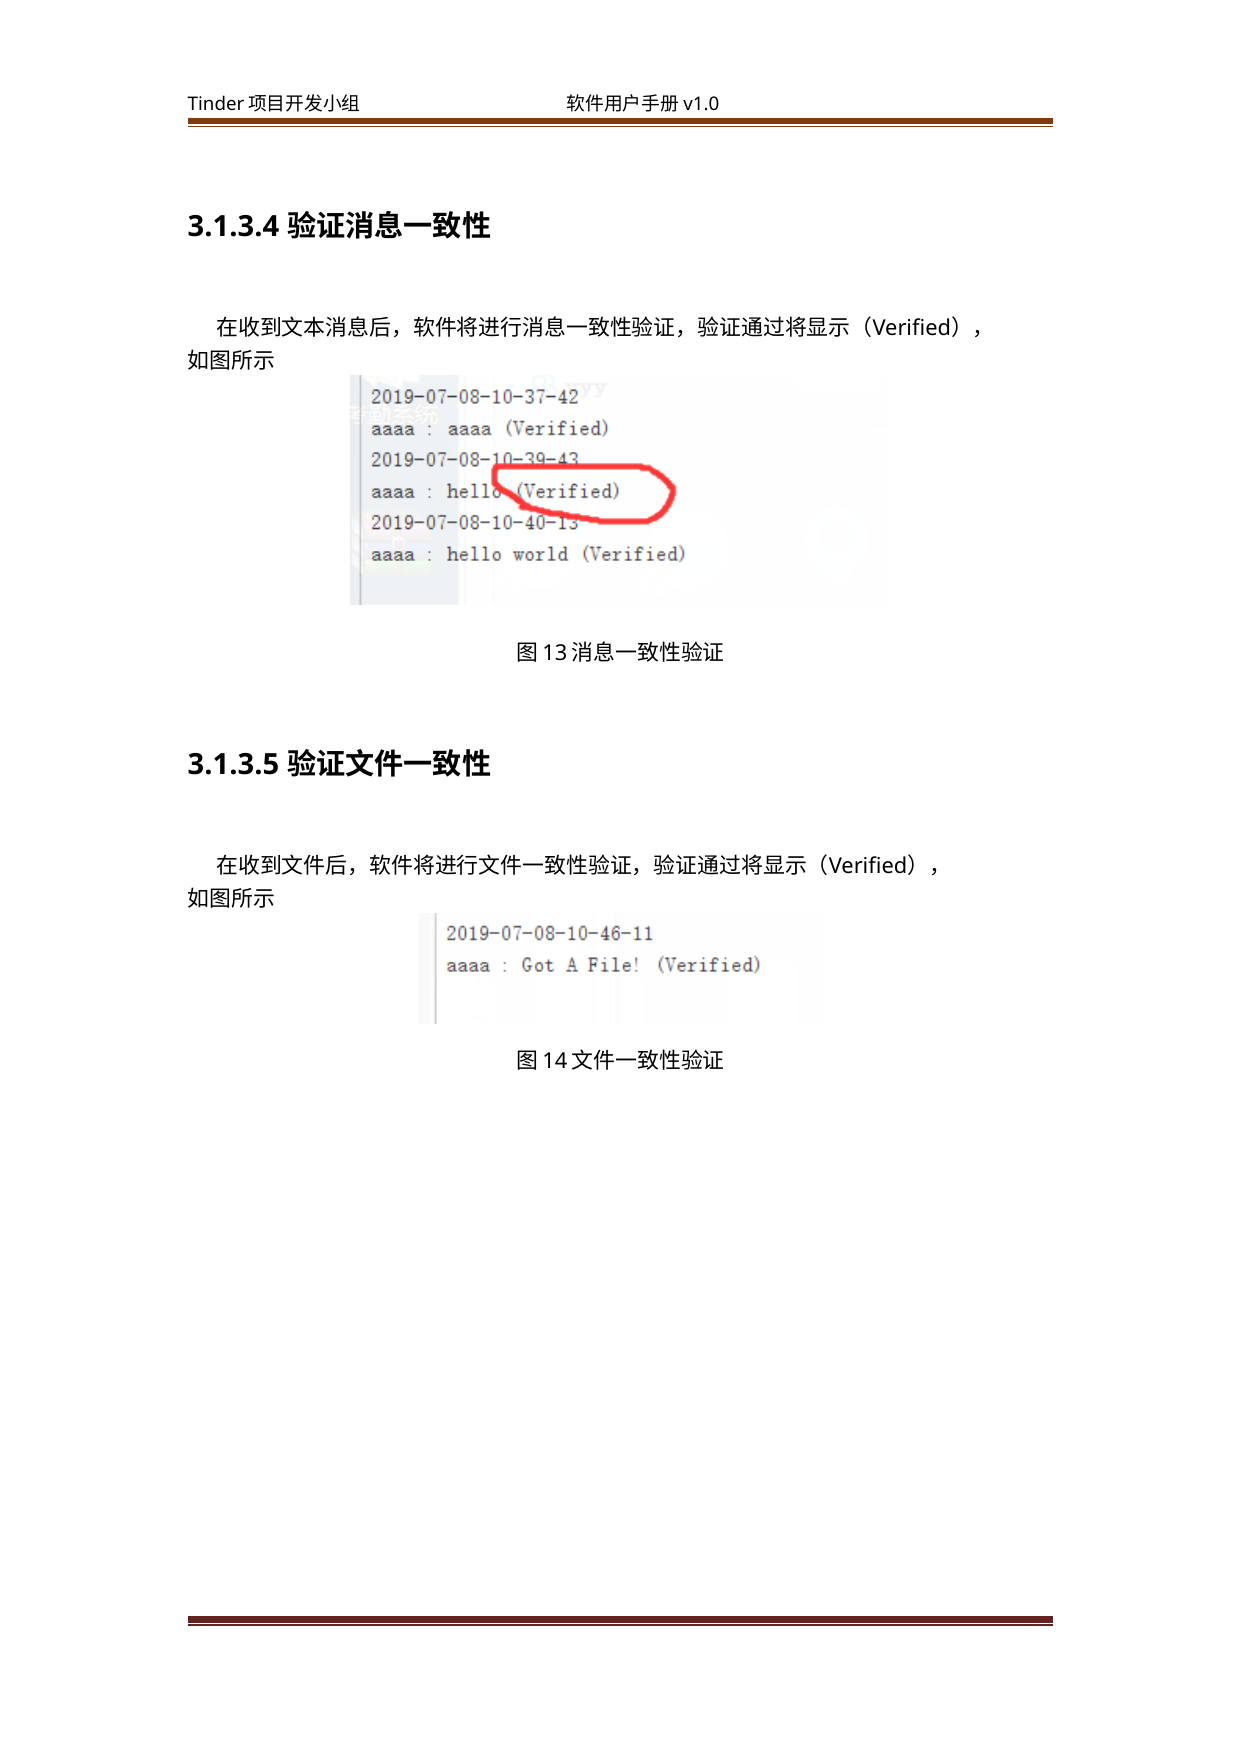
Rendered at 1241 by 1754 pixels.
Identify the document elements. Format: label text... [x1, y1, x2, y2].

subtitle 3.1.3.4 验证消息一致性 [187, 191, 1053, 256]
text 在收到文件后，软件将进行文件一致性验证，验证通过将显示（Verified）， [187, 848, 1053, 881]
text 如图所示 [187, 881, 1053, 913]
picture [349, 375, 891, 605]
text 图14文件一致性验证 [187, 1043, 1053, 1076]
text 如图所示 [187, 342, 1053, 375]
subtitle 3.1.3.5 验证文件一致性 [187, 729, 1053, 794]
picture [418, 913, 822, 1024]
text 图13消息一致性验证 [187, 635, 1053, 667]
text 在收到文本消息后，软件将进行消息一致性验证，验证通过将显示（Verified）， [187, 310, 1053, 342]
